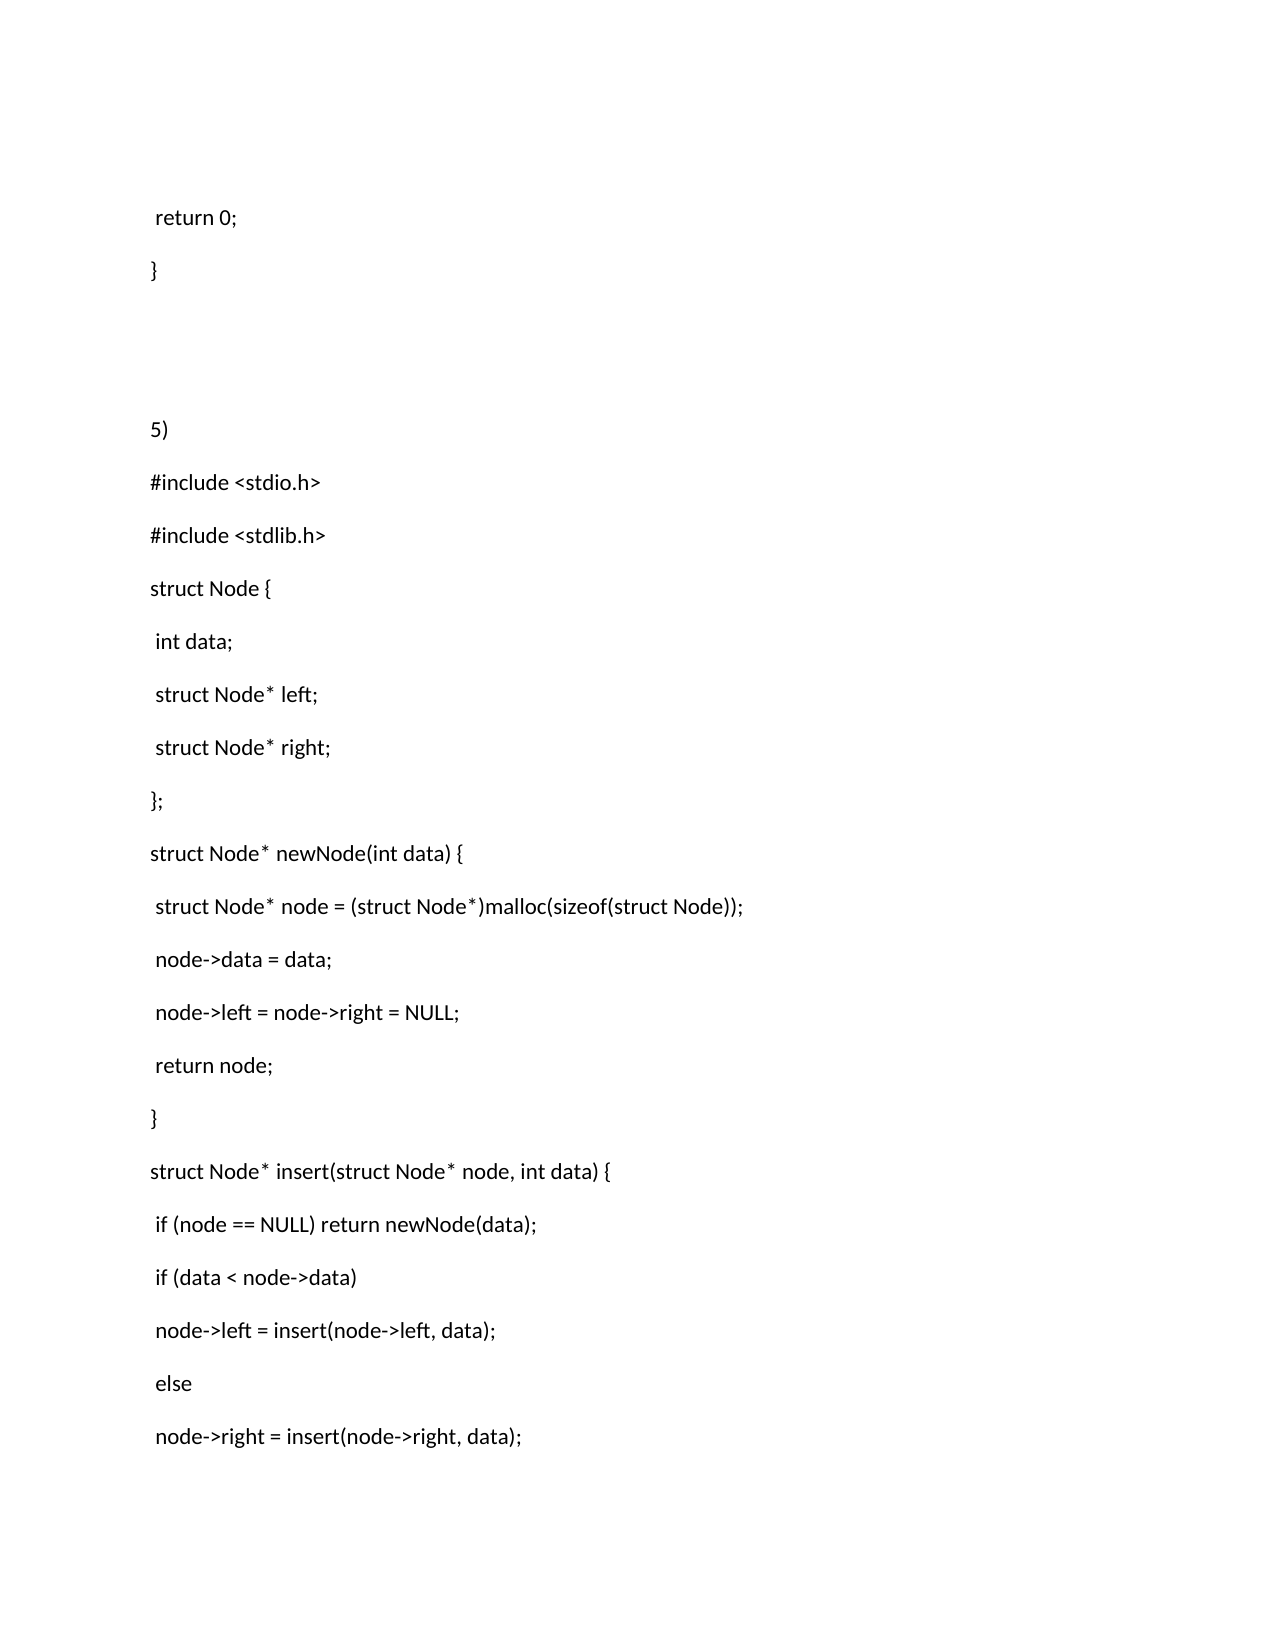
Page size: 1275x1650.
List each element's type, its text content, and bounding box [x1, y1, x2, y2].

text if (data < node->data) [150, 1263, 1125, 1291]
text } [150, 1104, 1125, 1132]
text #include <stdlib.h> [150, 521, 1125, 549]
text else [150, 1369, 1125, 1397]
text struct Node* right; [150, 733, 1125, 761]
text 5) [150, 415, 1125, 443]
text if (node == NULL) return newNode(data); [150, 1210, 1125, 1238]
text int data; [150, 627, 1125, 655]
text node->left = node->right = NULL; [150, 998, 1125, 1026]
text struct Node { [150, 574, 1125, 602]
text struct Node* newNode(int data) { [150, 839, 1125, 867]
text node->data = data; [150, 945, 1125, 973]
text struct Node* left; [150, 680, 1125, 708]
text struct Node* node = (struct Node*)malloc(sizeof(struct Node)); [150, 892, 1125, 920]
text #include <stdio.h> [150, 468, 1125, 496]
text return node; [150, 1051, 1125, 1079]
text node->right = insert(node->right, data); [150, 1422, 1125, 1451]
text struct Node* insert(struct Node* node, int data) { [150, 1157, 1125, 1185]
text } [150, 256, 1125, 284]
text }; [150, 786, 1125, 814]
text node->left = insert(node->left, data); [150, 1316, 1125, 1344]
text return 0; [150, 203, 1125, 231]
